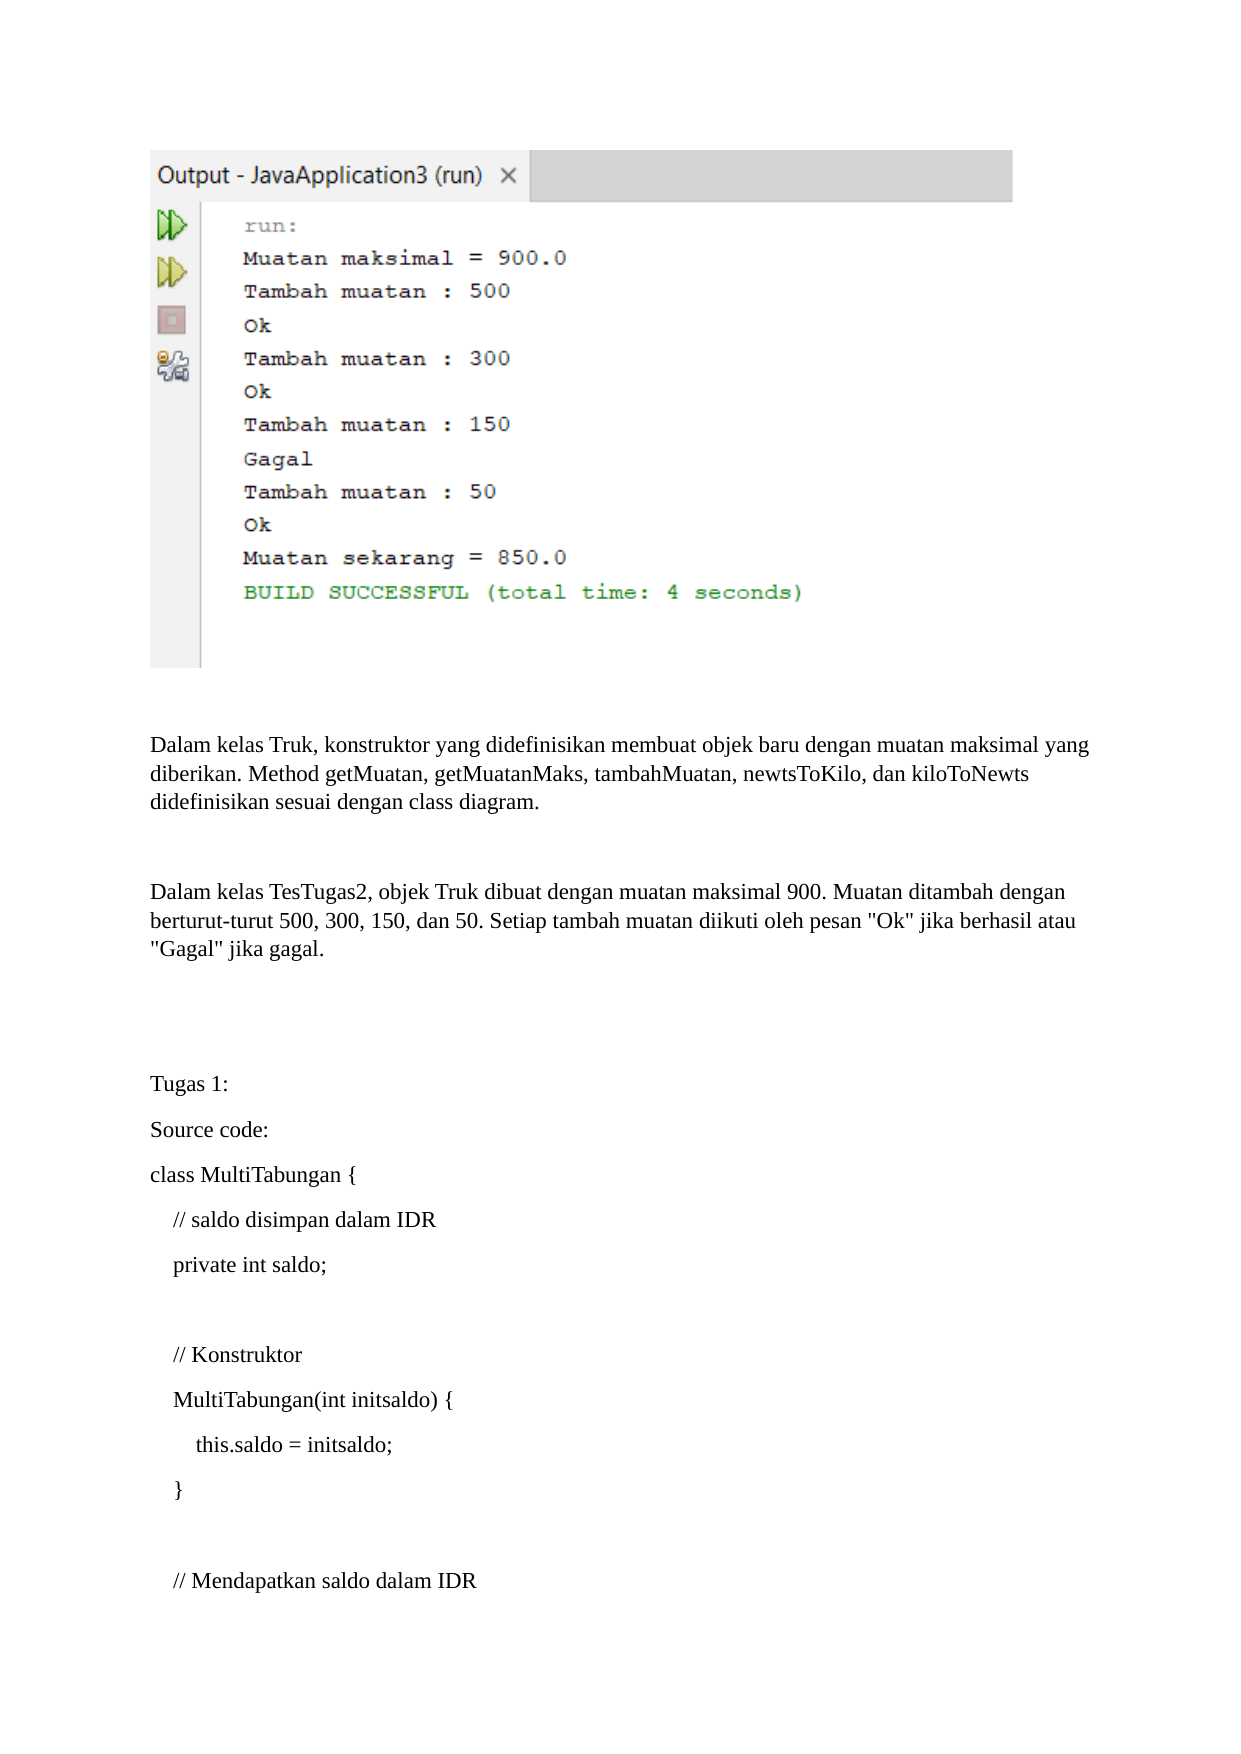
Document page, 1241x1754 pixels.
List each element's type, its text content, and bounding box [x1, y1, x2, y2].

text Dalam kelas TesTugas2, objek Truk dibuat dengan muatan maksimal 900. Muatan ditambah dengan berturut-turut 500, 300, 150, dan 50. Setiap tambah muatan diikuti oleh pesan "Ok" jika berhasil atau "Gagal" jika gagal. [150, 878, 1090, 962]
text Dalam kelas Truk, konstruktor yang didefinisikan membuat objek baru dengan muatan maksimal yang diberikan. Method getMuatan, getMuatanMaks, tambahMuatan, newtsToKilo, dan kiloToNewts didefinisikan sesuai dengan class diagram. [150, 731, 1090, 814]
text } [150, 1476, 1090, 1503]
text // Mendapatkan saldo dalam IDR [150, 1567, 1090, 1593]
text class MultiTabungan { [150, 1161, 1090, 1187]
text // Konstruktor [150, 1341, 1090, 1367]
text Tugas 1: [150, 1071, 1090, 1097]
text Source code: [150, 1116, 1090, 1142]
text // saldo disimpan dalam IDR [150, 1206, 1090, 1232]
text this.saldo = initsaldo; [150, 1431, 1090, 1458]
text private int saldo; [150, 1251, 1090, 1277]
picture [150, 150, 1013, 668]
text MultiTabungan(int initsaldo) { [150, 1386, 1090, 1413]
